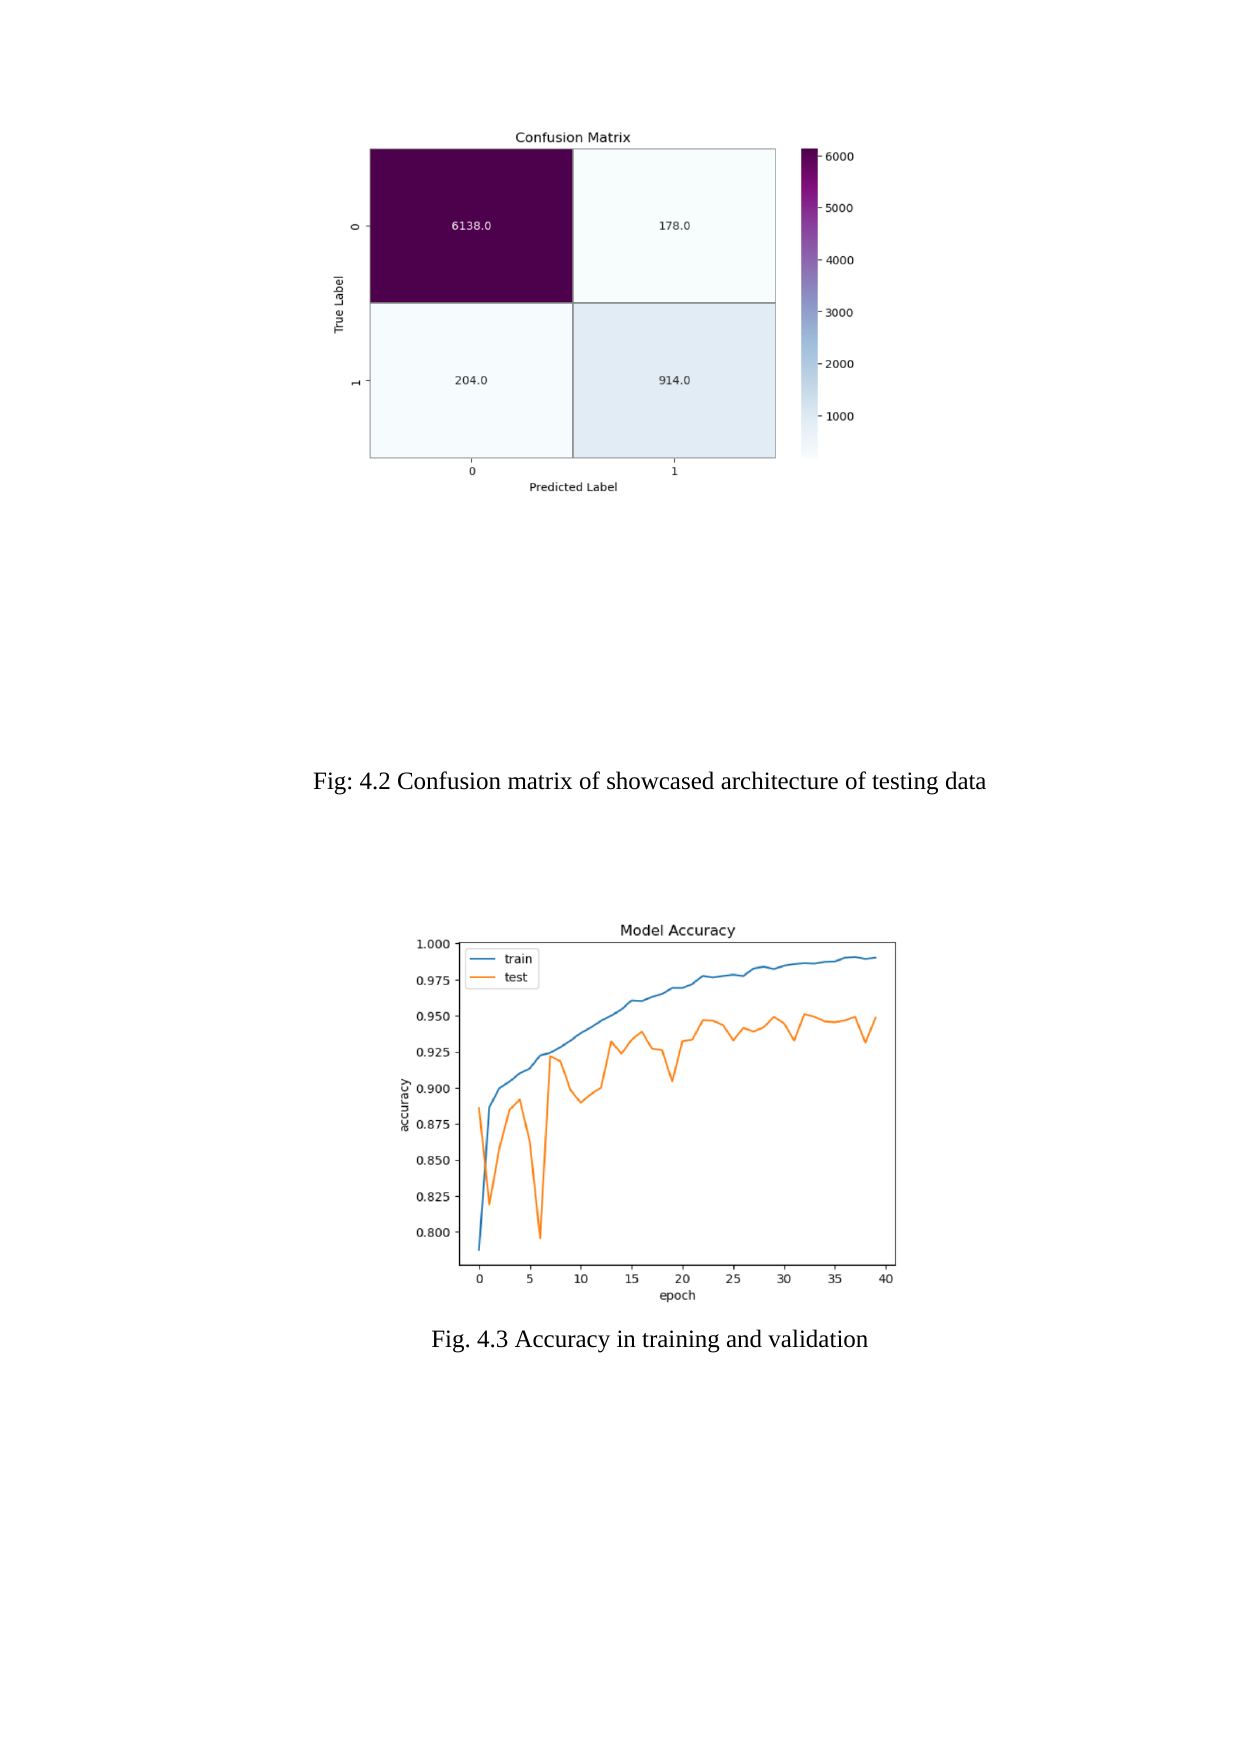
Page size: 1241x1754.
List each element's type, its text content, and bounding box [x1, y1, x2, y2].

picture [378, 909, 921, 1316]
text Fig. 4.3 Accuracy in training and validation [219, 1324, 1080, 1353]
text Fig: 4.2 Confusion matrix of showcased architecture of testing data [219, 766, 1080, 795]
picture [318, 119, 878, 508]
